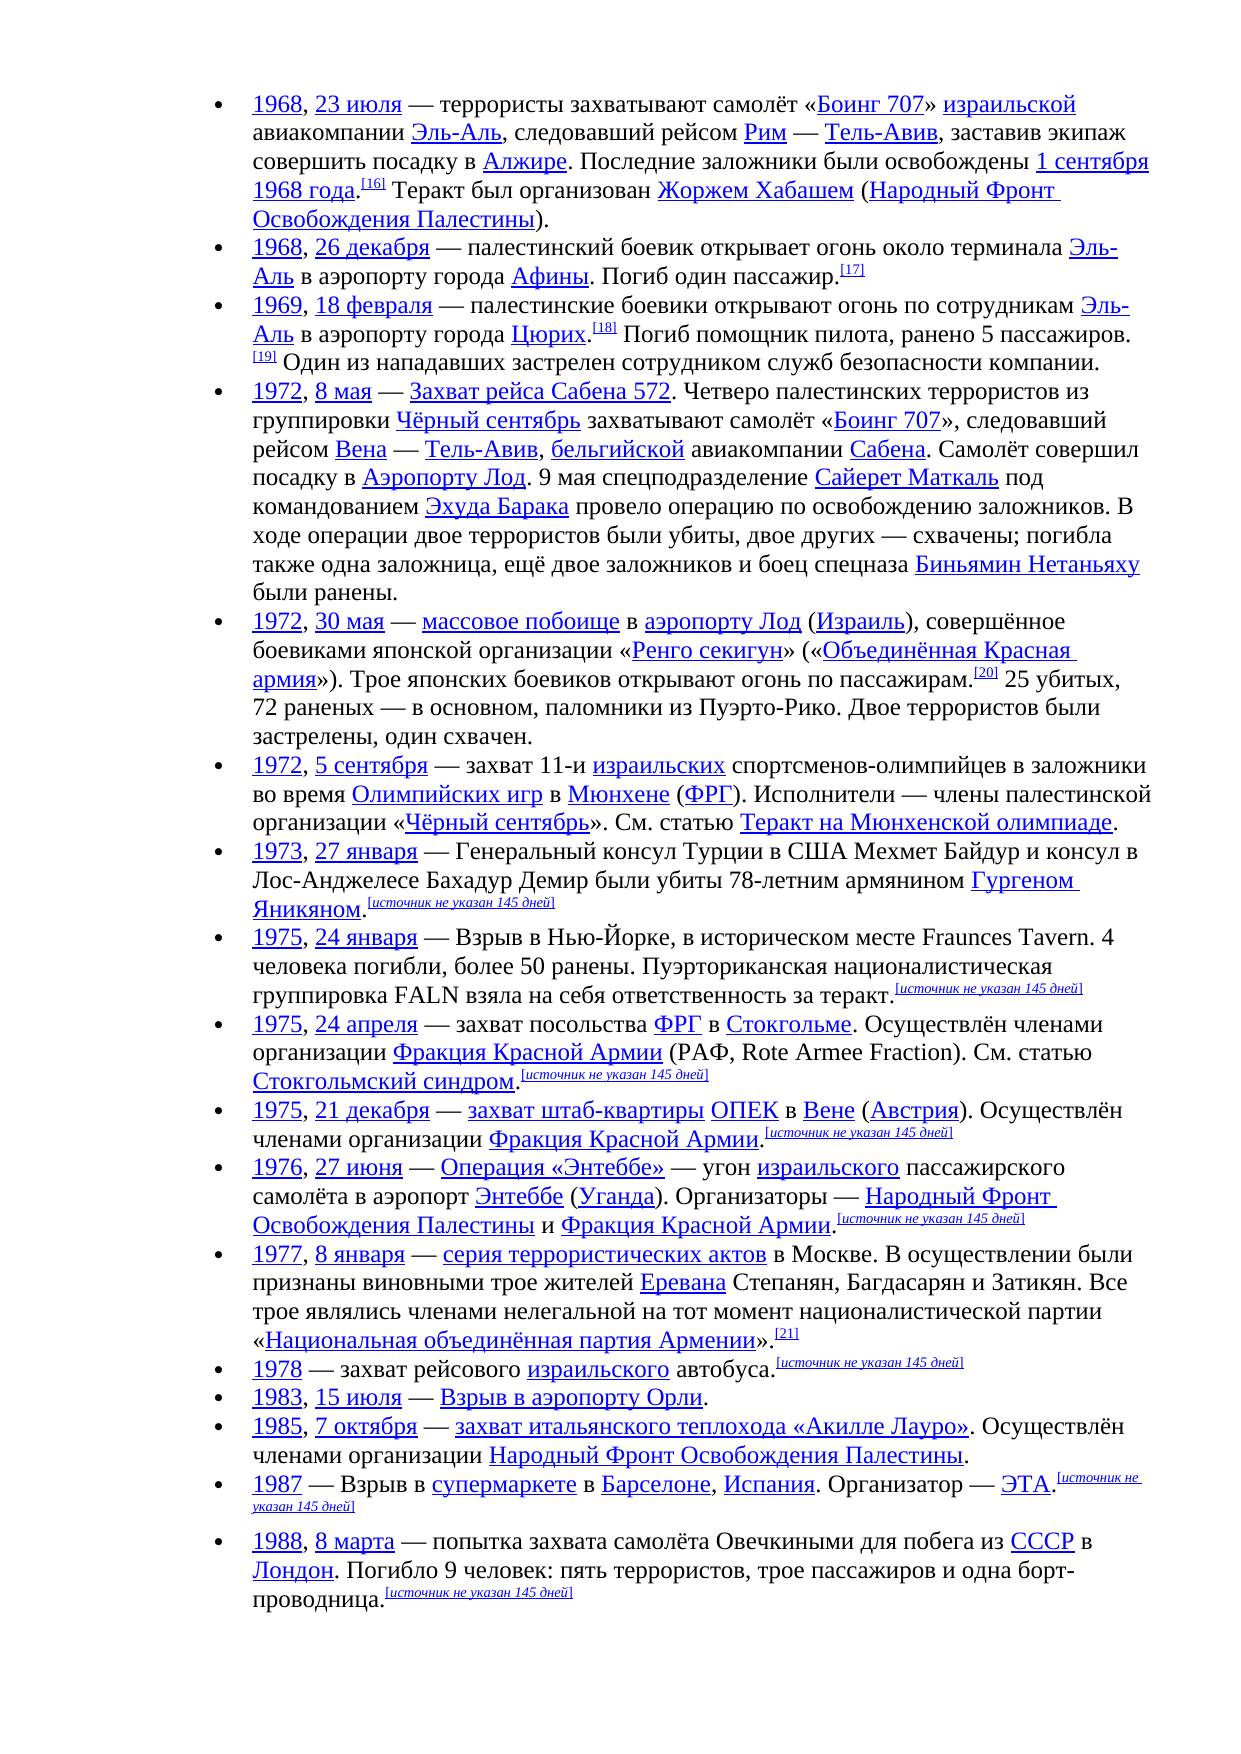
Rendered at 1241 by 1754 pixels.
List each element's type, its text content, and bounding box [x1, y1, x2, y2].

list 1969, 18 февраля — палестинские боевики открывают огонь по сотрудникам Эль-Аль в аэропорту города Цюрих.[18] Погиб помощник пилота, ранено 5 пассажиров.[19] Один из нападавших застрелен сотрудником служб безопасности компании. [215, 290, 1152, 376]
list 1987 — Взрыв в супермаркете в Барселоне, Испания. Организатор — ЭТА.[источник не указан 145 дней] [215, 1469, 1152, 1526]
list 1975, 24 января — Взрыв в Нью-Йорке, в историческом месте Fraunces Tavern. 4 человека погибли, более 50 ранены. Пуэрториканская националистическая группировка FALN взяла на себя ответственность за теракт.[источник не указан 145 дней] [215, 922, 1152, 1009]
list 1976, 27 июня — Операция «Энтеббе» — угон израильского пассажирского самолёта в аэропорт Энтеббе (Уганда). Организаторы — Народный Фронт Освобождения Палестины и Фракция Красной Армии.[источник не указан 145 дней] [215, 1152, 1152, 1239]
list 1973, 27 января — Генеральный консул Турции в США Мехмет Байдур и консул в Лос-Анджелесе Бахадур Демир были убиты 78-летним армянином Гургеном Яникяном.[источник не указан 145 дней] [215, 836, 1152, 922]
list 1985, 7 октября — захват итальянского теплохода «Акилле Лауро». Осуществлён членами организации Народный Фронт Освобождения Палестины. [215, 1411, 1152, 1469]
list 1972, 8 мая — Захват рейса Сабена 572. Четверо палестинских террористов из группировки Чёрный сентябрь захватывают самолёт «Боинг 707», следовавший рейсом Вена — Тель-Авив, бельгийской авиакомпании Сабена. Самолёт совершил посадку в Аэропорту Лод. 9 мая спецподразделение Сайерет Маткаль под командованием Эхуда Барака провело операцию по освобождению заложников. В ходе операции двое террористов были убиты, двое других — схвачены; погибла также одна заложница, ещё двое заложников и боец спецназа Биньямин Нетаньяху были ранены. [215, 376, 1152, 606]
list 1988, 8 марта — попытка захвата самолёта Овечкиными для побега из СССР в Лондон. Погибло 9 человек: пять террористов, трое пассажиров и одна борт-проводница.[источник не указан 145 дней] [215, 1526, 1152, 1612]
list 1975, 21 декабря — захват штаб-квартиры ОПЕК в Вене (Австрия). Осуществлён членами организации Фракция Красной Армии.[источник не указан 145 дней] [215, 1095, 1152, 1152]
list 1978 — захват рейсового израильского автобуса.[источник не указан 145 дней] [215, 1354, 1152, 1382]
list 1983, 15 июля — Взрыв в аэропорту Орли. [215, 1382, 1152, 1411]
list 1968, 23 июля — террористы захватывают самолёт «Боинг 707» израильской авиакомпании Эль-Аль, следовавший рейсом Рим — Тель-Авив, заставив экипаж совершить посадку в Алжире. Последние заложники были освобождены 1 сентября 1968 года.[16] Теракт был организован Жоржем Хабашем (Народный Фронт Освобождения Палестины). [215, 89, 1152, 232]
list 1977, 8 января — серия террористических актов в Москве. В осуществлении были признаны виновными трое жителей Еревана Степанян, Багдасарян и Затикян. Все трое являлись членами нелегальной на тот момент националистической партии «Национальная объединённая партия Армении».[21] [215, 1239, 1152, 1354]
list 1975, 24 апреля — захват посольства ФРГ в Стокгольме. Осуществлён членами организации Фракция Красной Армии (РАФ, Rote Armee Fraction). См. статью Стокгольмский синдром.[источник не указан 145 дней] [215, 1009, 1152, 1095]
list 1972, 30 мая — массовое побоище в аэропорту Лод (Израиль), совершённое боевиками японской организации «Ренго секигун» («Объединённая Красная армия»). Трое японских боевиков открывают огонь по пассажирам.[20] 25 убитых, 72 раненых — в основном, паломники из Пуэрто-Рико. Двое террористов были застрелены, один схвачен. [215, 606, 1152, 750]
list 1968, 26 декабря — палестинский боевик открывает огонь около терминала Эль-Аль в аэропорту города Афины. Погиб один пассажир.[17] [215, 232, 1152, 290]
list 1972, 5 сентября — захват 11-и израильских спортсменов-олимпийцев в заложники во время Олимпийских игр в Мюнхене (ФРГ). Исполнители — члены палестинской организации «Чёрный сентябрь». См. статью Теракт на Мюнхенской олимпиаде. [215, 750, 1152, 836]
